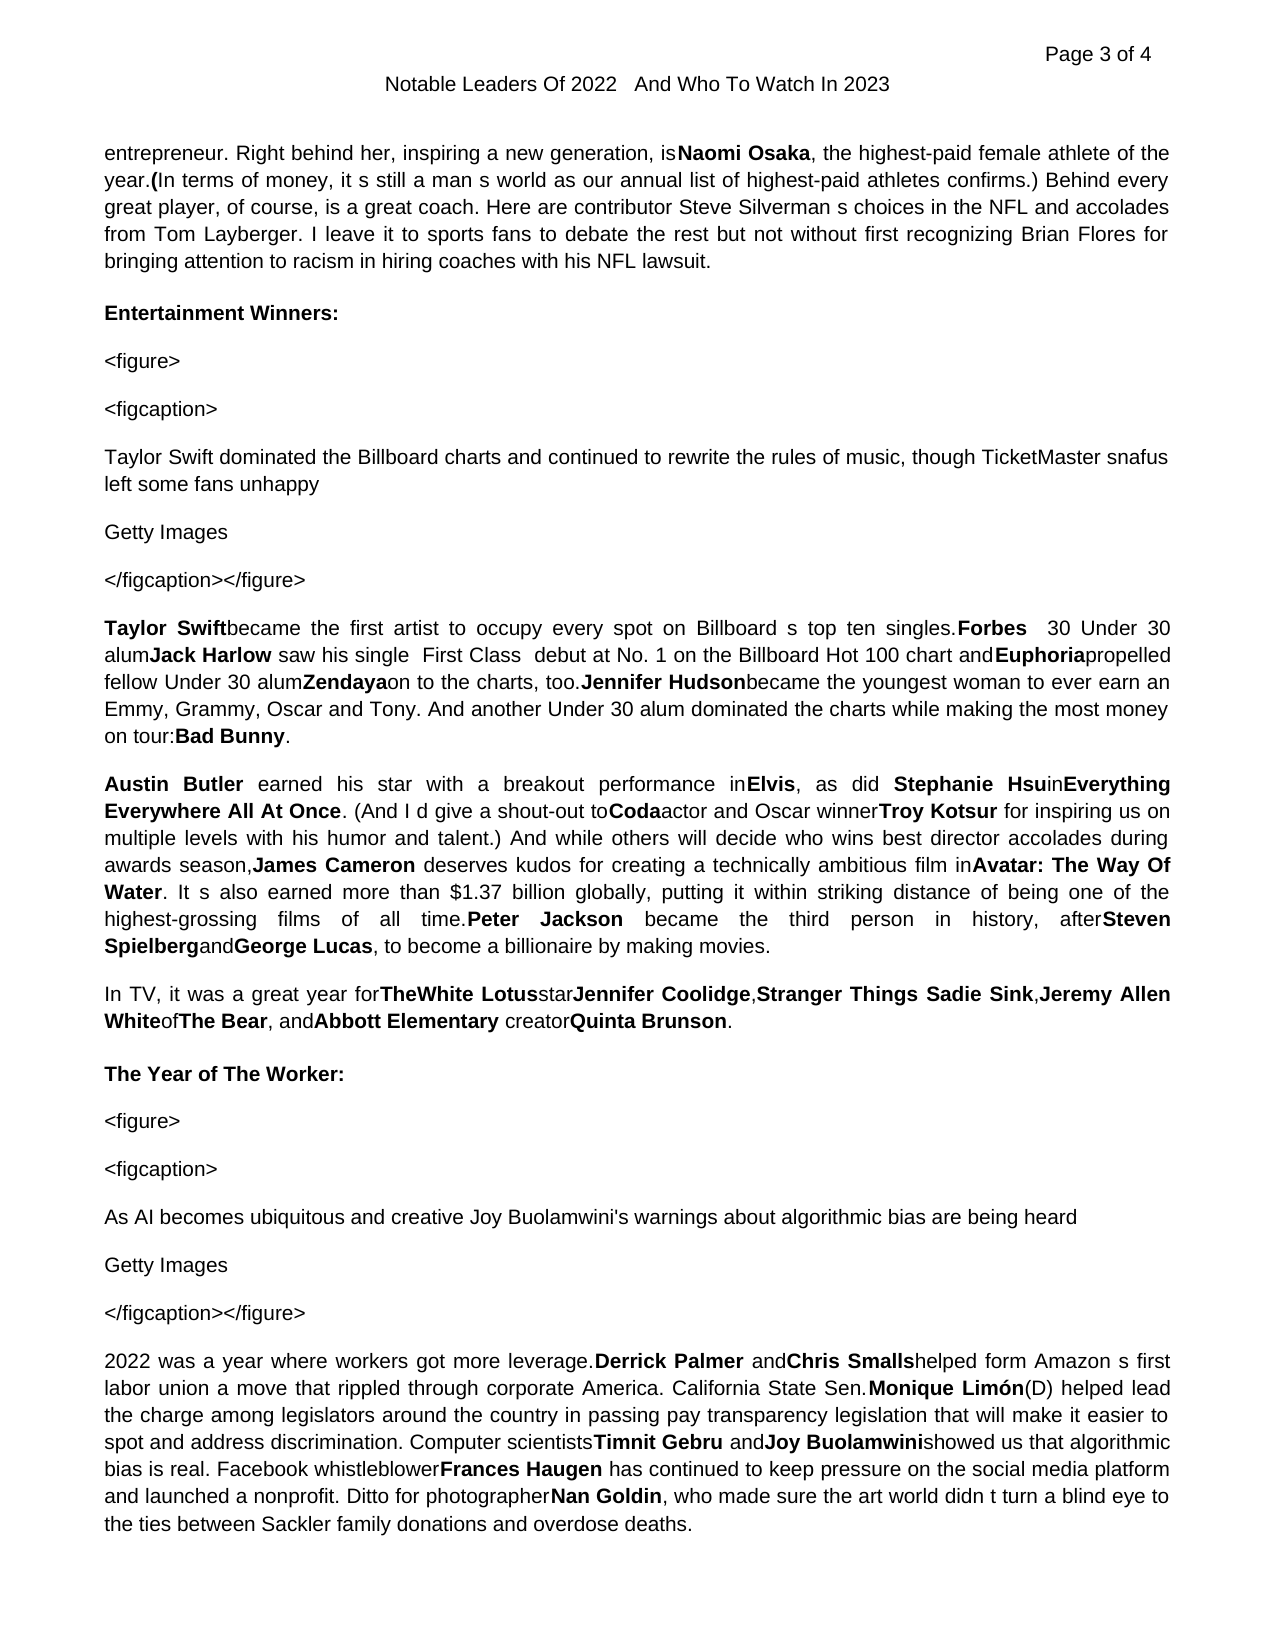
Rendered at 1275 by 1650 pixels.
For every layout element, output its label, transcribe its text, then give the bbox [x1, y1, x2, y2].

text In TV, it was a great year forTheWhite LotusstarJennifer Coolidge,Stranger Things Sadie Sink,Jeremy Allen WhiteofThe Bear, andAbbott Elementary creatorQuinta Brunson. [104, 979, 1171, 1033]
text <figcaption> [104, 394, 1171, 421]
text </figcaption></figure> [104, 564, 1171, 592]
text Getty Images [104, 517, 1171, 544]
text <figure> [104, 1106, 1171, 1133]
text Austin Butler earned his star with a breakout performance inElvis, as did Stephanie HsuinEverything Everywhere All At Once. (And I d give a shout-out toCodaactor and Oscar winnerTroy Kotsur for inspiring us on multiple levels with his humor and talent.) And while others will decide who wins best director accolades during awards season,James Cameron deserves kudos for creating a technically ambitious film inAvatar: The Way Of Water. It s also earned more than $1.37 billion globally, putting it within striking distance of being one of the highest-grossing films of all time.Peter Jackson became the third person in history, afterSteven SpielbergandGeorge Lucas, to become a billionaire by making movies. [104, 769, 1171, 958]
text Taylor Swiftbecame the first artist to occupy every spot on Billboard s top ten singles.Forbes 30 Under 30 alumJack Harlow saw his single First Class debut at No. 1 on the Billboard Hot 100 chart andEuphoriapropelled fellow Under 30 alumZendayaon to the charts, too.Jennifer Hudsonbecame the youngest woman to ever earn an Emmy, Grammy, Oscar and Tony. And another Under 30 alum dominated the charts while making the most money on tour:Bad Bunny. [104, 612, 1171, 748]
text Taylor Swift dominated the Billboard charts and continued to rewrite the rules of music, though TicketMaster snafus left some fans unhappy [104, 442, 1171, 496]
text <figcaption> [104, 1154, 1171, 1181]
text Getty Images [104, 1250, 1171, 1277]
text Entertainment Winners: [104, 298, 1171, 325]
text As AI becomes ubiquitous and creative Joy Buolamwini's warnings about algorithmic bias are being heard [104, 1202, 1171, 1229]
text 2022 was a year where workers got more leverage.Derrick Palmer andChris Smallshelped form Amazon s first labor union a move that rippled through corporate America. California State Sen.Monique Limón(D) helped lead the charge among legislators around the country in passing pay transparency legislation that will make it easier to spot and address discrimination. Computer scientistsTimnit Gebru andJoy Buolamwinishowed us that algorithmic bias is real. Facebook whistleblowerFrances Haugen has continued to keep pressure on the social media platform and launched a nonprofit. Ditto for photographerNan Goldin, who made sure the art world didn t turn a blind eye to the ties between Sackler family donations and overdose deaths. [104, 1346, 1171, 1535]
text </figcaption></figure> [104, 1298, 1171, 1325]
text The Year of The Worker: [104, 1058, 1171, 1085]
text <figure> [104, 346, 1171, 373]
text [104, 137, 1171, 273]
